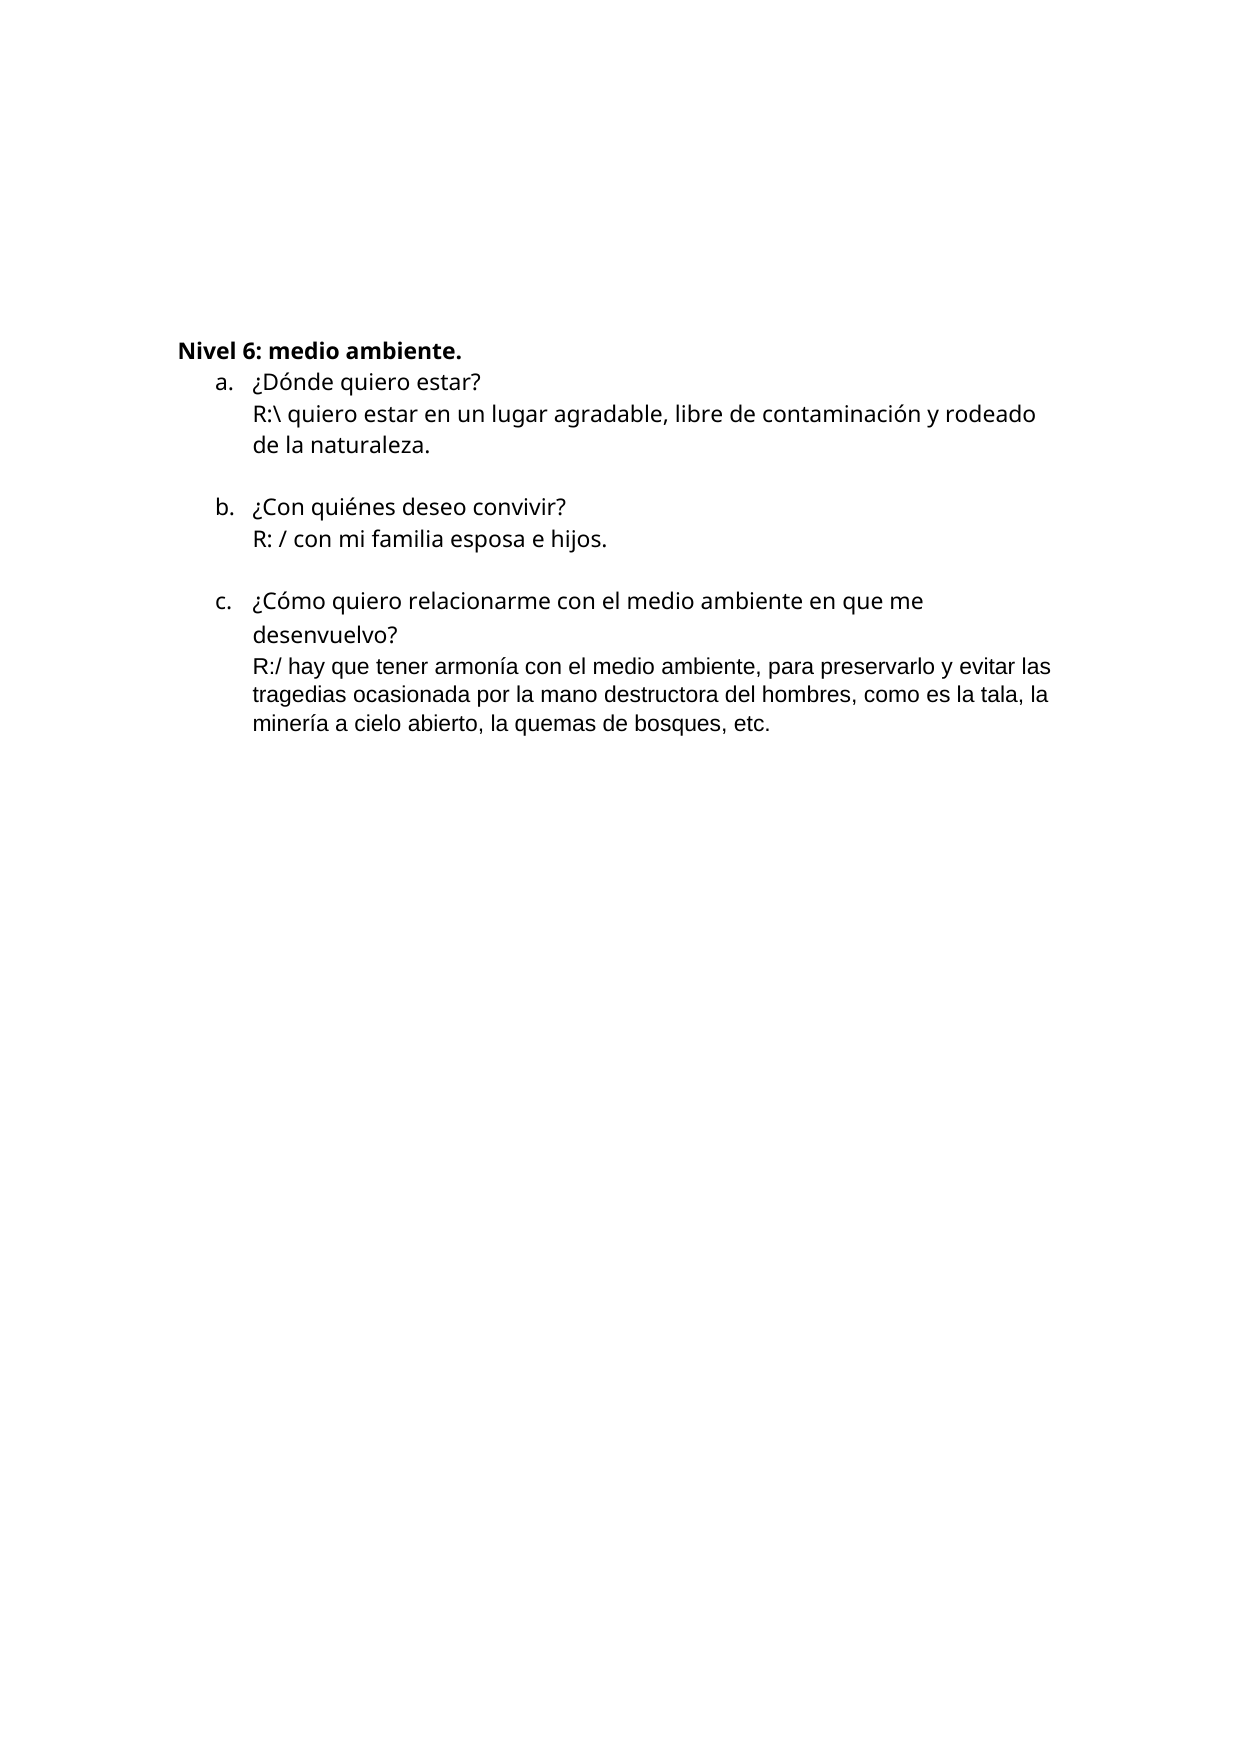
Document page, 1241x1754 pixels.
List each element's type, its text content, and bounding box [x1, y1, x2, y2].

list ¿Con quiénes deseo convivir? [215, 491, 1063, 523]
list R: / con mi familia esposa e hijos. [252, 523, 1063, 554]
list R:/ hay que tener armonía con el medio ambiente, para preservarlo y evitar las tragedias ocasionada por la mano destructora del hombres, como es la tala, la minería a cielo abierto, la quemas de bosques, etc. [252, 653, 1063, 736]
list R:\ quiero estar en un lugar agradable, libre de contaminación y rodeado de la naturaleza. [252, 398, 1063, 460]
list ¿Dónde quiero estar? [215, 366, 1063, 398]
list ¿Cómo quiero relacionarme con el medio ambiente en que me desenvuelvo? [215, 585, 1063, 650]
text Nivel 6: medio ambiente. [177, 335, 1063, 366]
